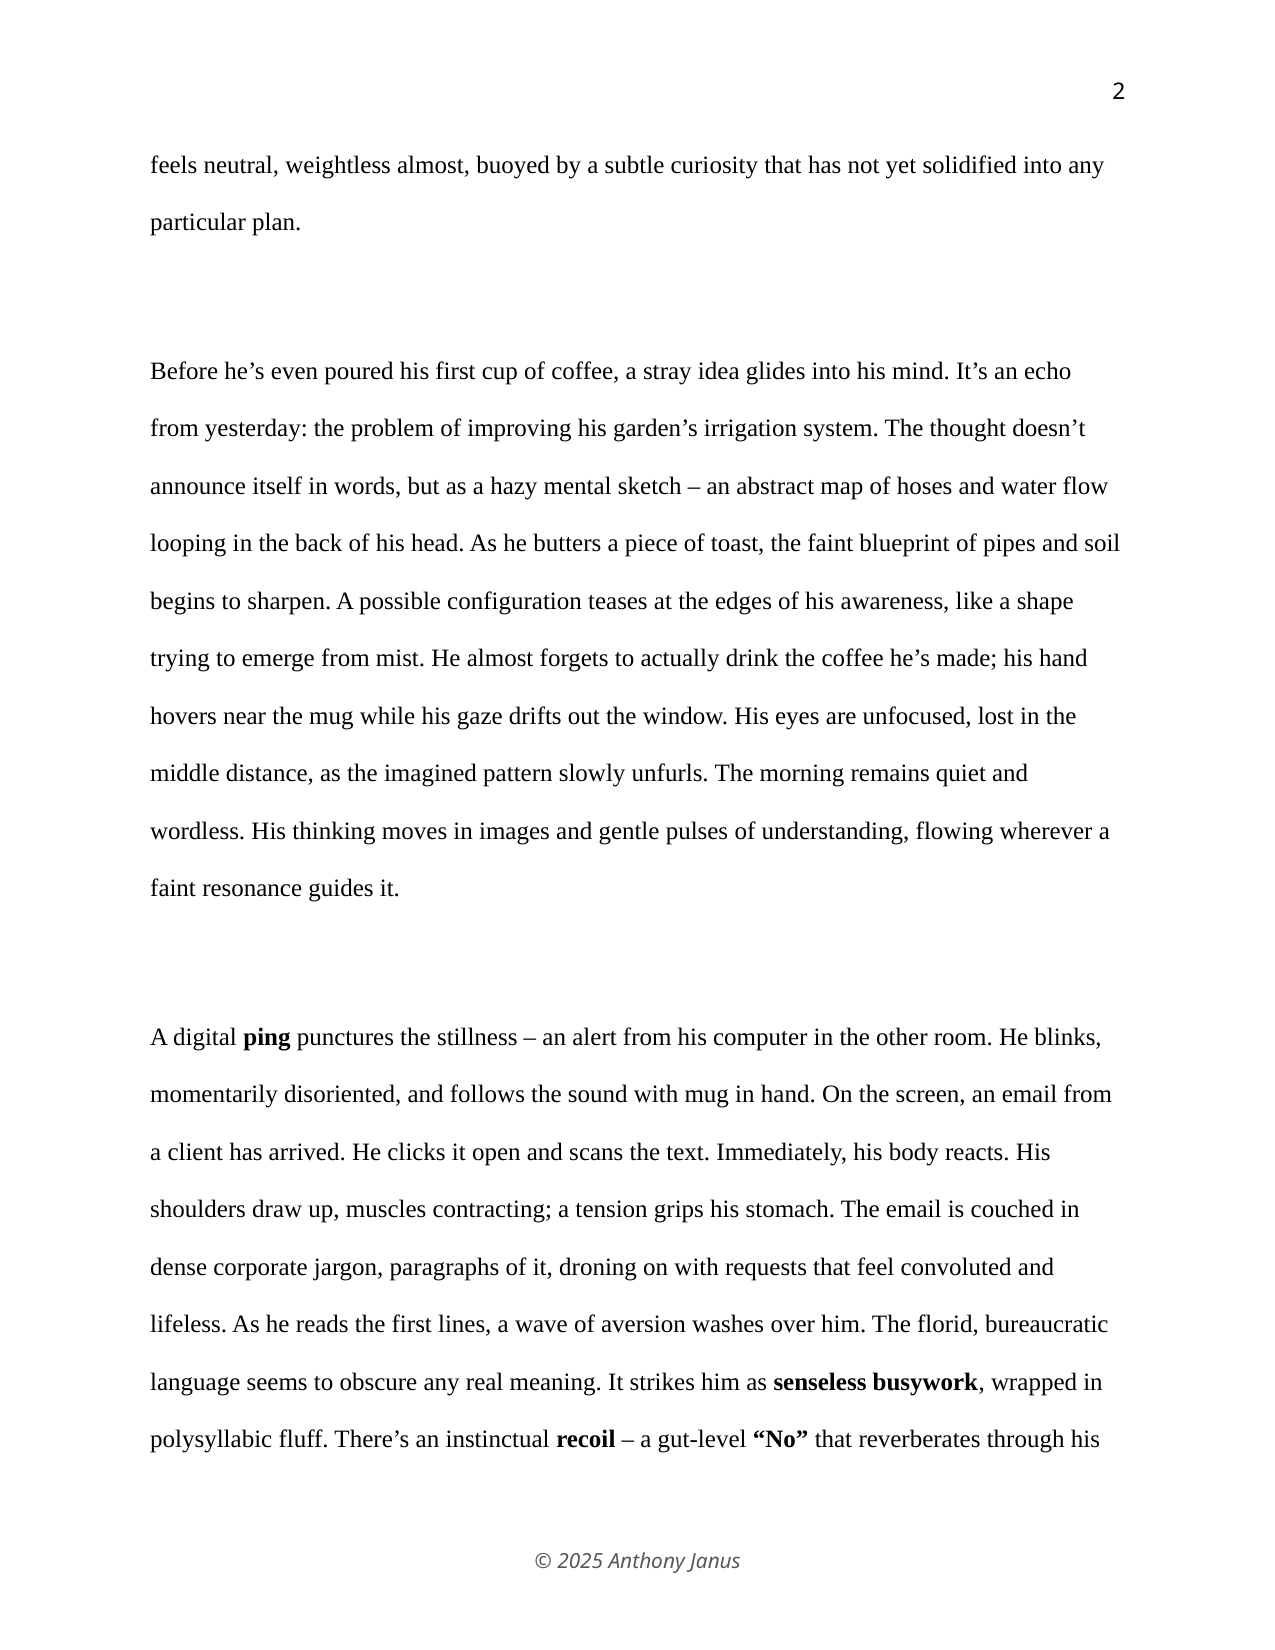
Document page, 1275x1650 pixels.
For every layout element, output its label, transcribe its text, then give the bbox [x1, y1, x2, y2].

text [150, 150, 1125, 236]
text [150, 1022, 1125, 1453]
text Before he’s even poured his first cup of coffee, a stray idea glides into his mind. It’s an echo from yesterday: the problem of improving his garden’s irrigation system. The thought doesn’t announce itself in words, but as a hazy mental sketch – an abstract map of hoses and water flow looping in the back of his head. As he butters a piece of toast, the faint blueprint of pipes and soil begins to sharpen. A possible configuration teases at the edges of his awareness, like a shape trying to emerge from mist. He almost forgets to actually drink the coffee he’s made; his hand hovers near the mug while his gaze drifts out the window. His eyes are unfocused, lost in the middle distance, as the imagined pattern slowly unfurls. The morning remains quiet and wordless. His thinking moves in images and gentle pulses of understanding, flowing wherever a faint resonance guides it. [150, 356, 1125, 902]
